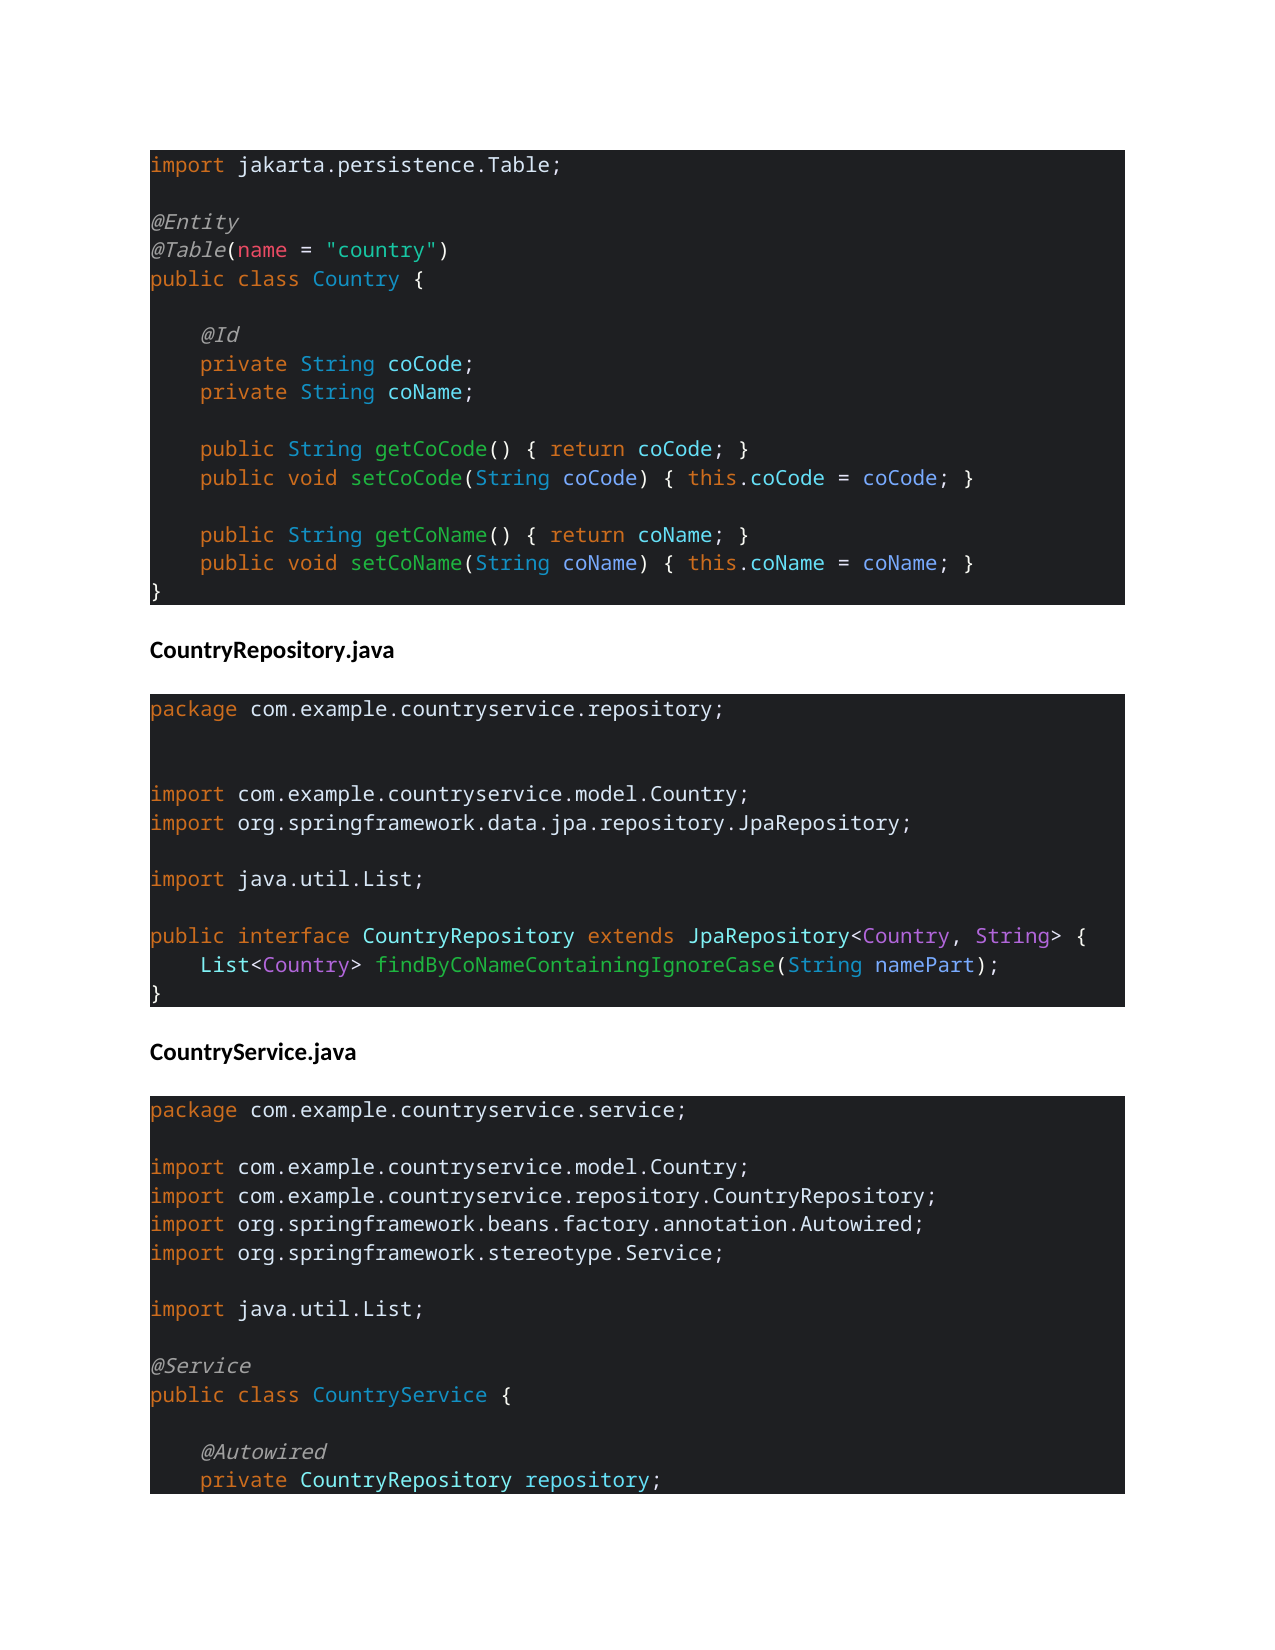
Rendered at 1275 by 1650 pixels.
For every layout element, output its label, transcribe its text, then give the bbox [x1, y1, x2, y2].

text } [150, 577, 1125, 605]
text private String coName; [150, 377, 1125, 406]
text package com.example.countryservice.repository; [150, 694, 1125, 722]
text import com.example.countryservice.model.Country; [150, 1152, 1125, 1181]
text package com.example.countryservice.service; [150, 1096, 1125, 1124]
text List<Country> findByCoNameContainingIgnoreCase(String namePart); [150, 950, 1125, 978]
text public void setCoName(String coName) { this.coName = coName; } [150, 548, 1125, 577]
text @Autowired [150, 1437, 1125, 1465]
text public String getCoCode() { return coCode; } [150, 434, 1125, 463]
text import com.example.countryservice.repository.CountryRepository; [150, 1181, 1125, 1209]
text @Id [150, 321, 1125, 349]
text import java.util.List; [150, 1294, 1125, 1323]
text private String coCode; [150, 349, 1125, 377]
text public void setCoCode(String coCode) { this.coCode = coCode; } [150, 463, 1125, 491]
text @Entity [150, 207, 1125, 235]
text CountryService.java [150, 1036, 1125, 1066]
text @Service [150, 1351, 1125, 1380]
text import com.example.countryservice.model.Country; [150, 779, 1125, 808]
text import jakarta.persistence.Table; [150, 150, 1125, 178]
text } [150, 978, 1125, 1007]
text public String getCoName() { return coName; } [150, 520, 1125, 548]
text import org.springframework.beans.factory.annotation.Autowired; [150, 1209, 1125, 1238]
text import org.springframework.data.jpa.repository.JpaRepository; [150, 808, 1125, 836]
text private CountryRepository repository; [150, 1465, 1125, 1494]
text import java.util.List; [150, 864, 1125, 893]
text @Table(name = "country") [150, 235, 1125, 264]
text import org.springframework.stereotype.Service; [150, 1238, 1125, 1266]
text public interface CountryRepository extends JpaRepository<Country, String> { [150, 921, 1125, 950]
text public class Country { [150, 264, 1125, 292]
text CountryRepository.java [150, 634, 1125, 665]
text public class CountryService { [150, 1380, 1125, 1408]
